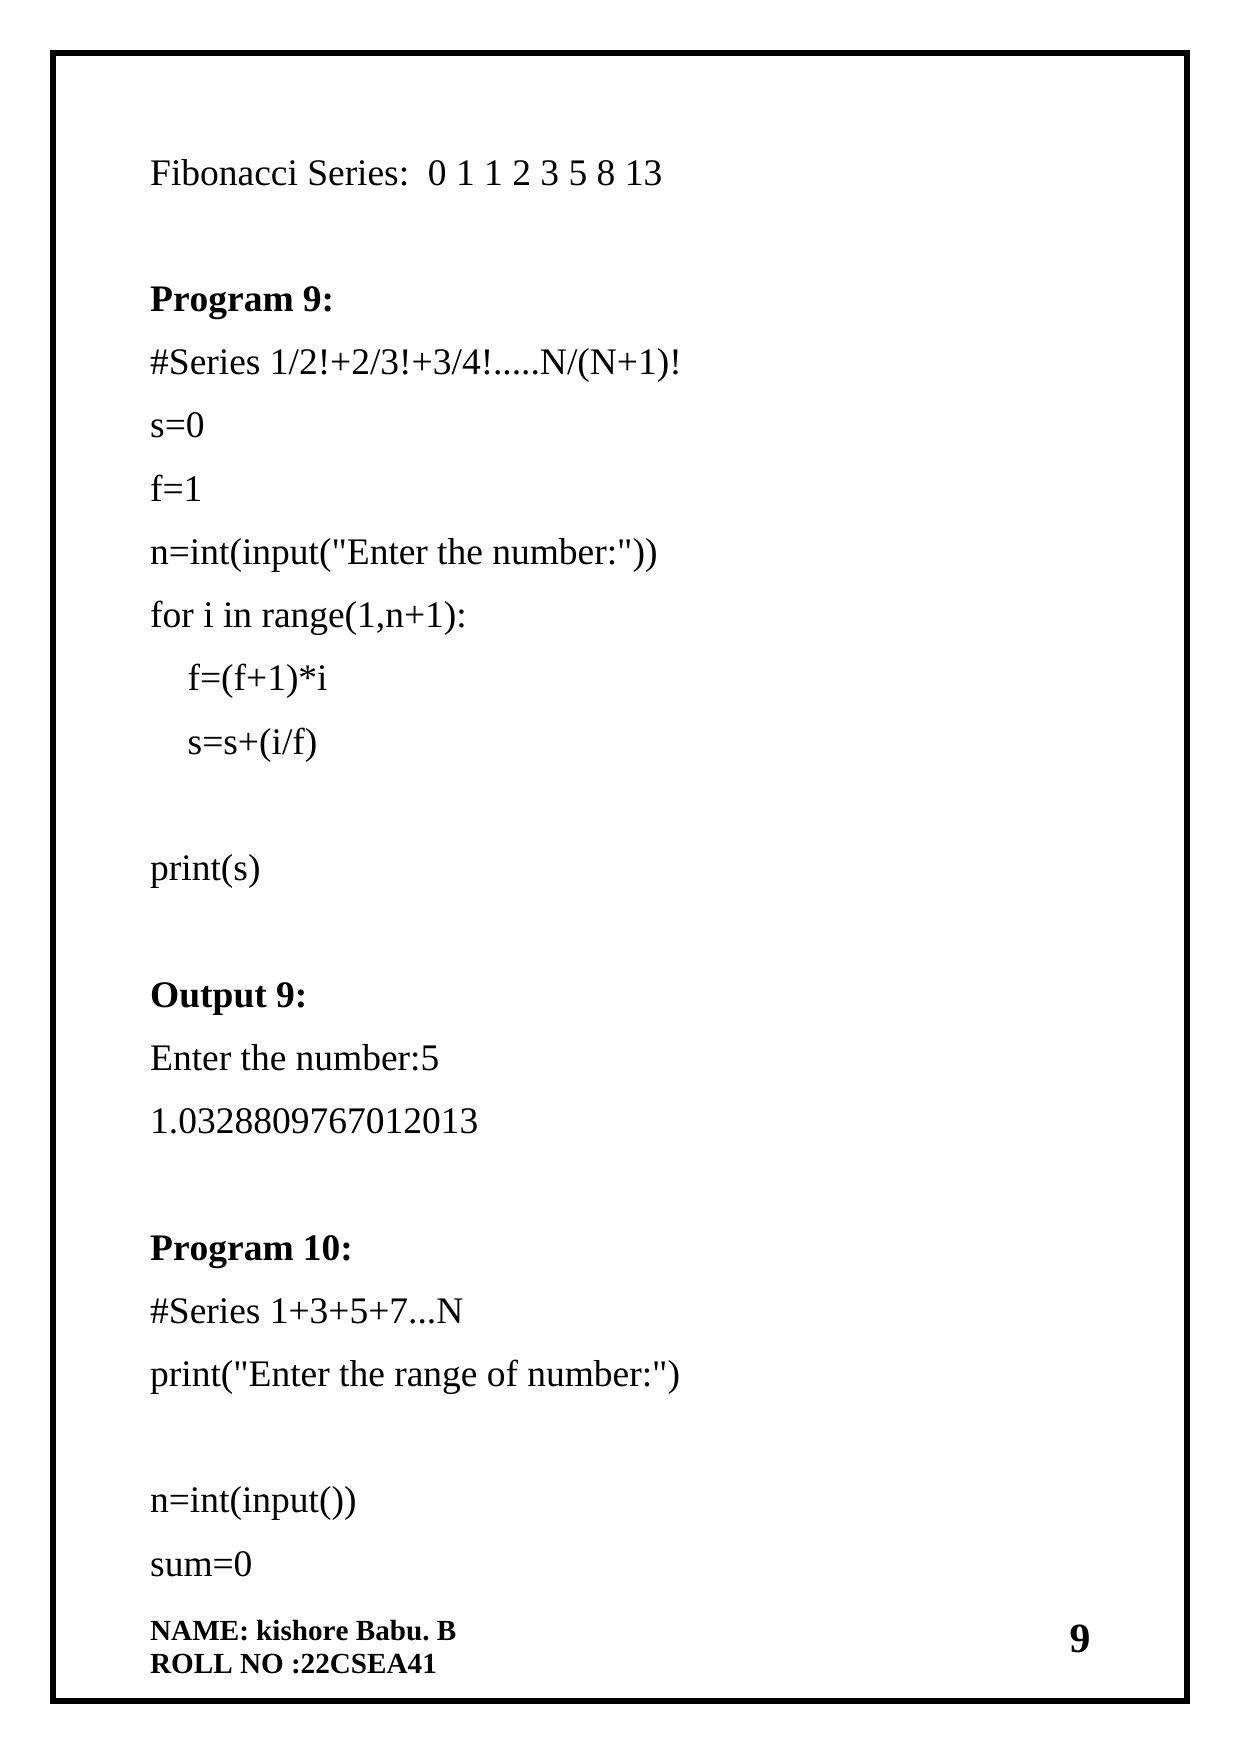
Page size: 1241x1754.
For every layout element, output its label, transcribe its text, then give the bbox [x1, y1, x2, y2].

text n=int(input()) [150, 1478, 1090, 1521]
text s=0 [150, 403, 1090, 446]
text print("Enter the range of number:") [150, 1351, 1090, 1394]
text sum=0 [150, 1541, 1090, 1584]
text for i in range(1,n+1): [150, 593, 1090, 636]
text Output 9: [150, 972, 1090, 1015]
text Enter the number:5 [150, 1035, 1090, 1078]
text n=int(input("Enter the number:")) [150, 529, 1090, 572]
text 1.0328809767012013 [150, 1098, 1090, 1142]
text #Series 1/2!+2/3!+3/4!.....N/(N+1)! [150, 340, 1090, 383]
text Program 9: [150, 276, 1090, 319]
text #Series 1+3+5+7...N [150, 1288, 1090, 1331]
text f=1 [150, 466, 1090, 509]
text print(s) [150, 846, 1090, 889]
text f=(f+1)*i [150, 656, 1090, 699]
text Fibonacci Series: 0 1 1 2 3 5 8 13 [150, 150, 1090, 193]
text Program 10: [150, 1225, 1090, 1268]
text s=s+(i/f) [150, 719, 1090, 762]
